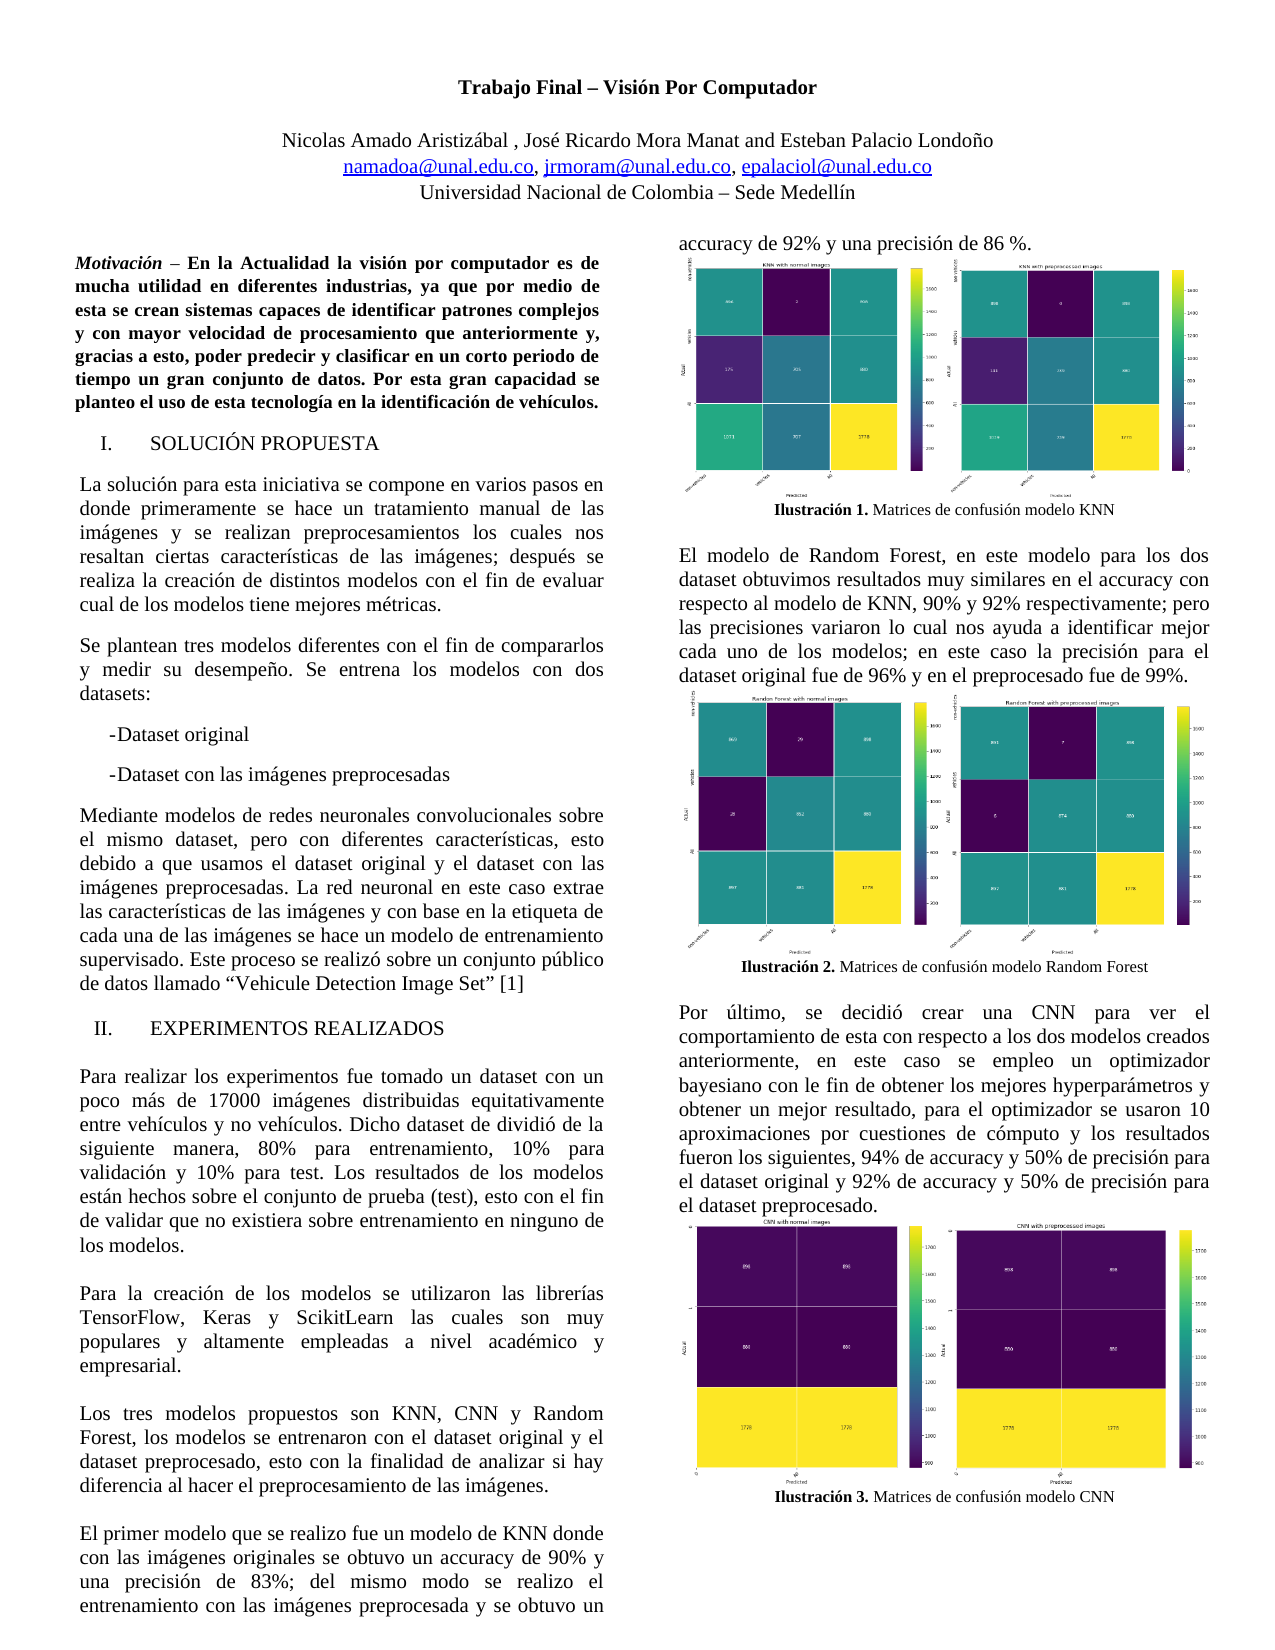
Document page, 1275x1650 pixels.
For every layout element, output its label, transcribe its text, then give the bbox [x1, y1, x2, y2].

text Los tres modelos propuestos son KNN, CNN y Random Forest, los modelos se entrenaron con el dataset original y el dataset preprocesado, esto con la finalidad de analizar si hay diferencia al hacer el preprocesamiento de las imágenes. [79, 1401, 605, 1497]
text Nicolas Amado Aristizábal , José Ricardo Mora Manat and Esteban Palacio Londoño namadoa@unal.edu.co, jrmoram@unal.edu.co, epalaciol@unal.edu.co [274, 128, 1000, 178]
list EXPERIMENTOS REALIZADOS [93, 1016, 605, 1040]
picture [944, 256, 1201, 500]
text Motivación – En la Actualidad la visión por computador es de mucha utilidad en diferentes industrias, ya que por medio de esta se crean sistemas capaces de identificar patrones complejos y con mayor velocidad de procesamiento que anteriormente y, gracias a esto, poder predecir y clasificar en un corto periodo de tiempo un gran conjunto de datos. Por esta gran capacidad se planteo el uso de esta tecnología en la identificación de vehículos. [75, 252, 601, 413]
list Dataset con las imágenes preprocesadas [109, 762, 605, 786]
text El primer modelo que se realizo fue un modelo de KNN donde con las imágenes originales se obtuvo un accuracy de 90% y una precisión de 83%; del mismo modo se realizo el entrenamiento con las imágenes preprocesada y se obtuvo un accuracy de 92% y una precisión de 86 %. [79, 1521, 605, 1617]
text La solución para esta iniciativa se compone en varios pasos en donde primeramente se hace un tratamiento manual de las imágenes y se realizan preprocesamientos los cuales nos resaltan ciertas características de las imágenes; después se realiza la creación de distintos modelos con el fin de evaluar cual de los modelos tiene mejores métricas. [79, 472, 605, 616]
list Dataset original [109, 722, 605, 746]
list SOLUCIÓN PROPUESTA [100, 431, 605, 455]
text Por último, se decidió crear una CNN para ver el comportamiento de esta con respecto a los dos modelos creados anteriormente, en este caso se empleo un optimizador bayesiano con le fin de obtener los mejores hyperparámetros y obtener un mejor resultado, para el optimizador se usaron 10 aproximaciones por cuestiones de cómputo y los resultados fueron los siguientes, 94% de accuracy y 50% de precisión para el dataset original y 92% de accuracy y 50% de precisión para el dataset preprocesado. [678, 1000, 1210, 1217]
picture [678, 254, 940, 500]
picture [682, 687, 1207, 957]
text Para la creación de los modelos se utilizaron las librerías TensorFlow, Keras y ScikitLearn las cuales son muy populares y altamente empleadas a nivel académico y empresarial. [79, 1281, 605, 1377]
title Trabajo Final – Visión Por Computador [274, 75, 1000, 99]
text Se plantean tres modelos diferentes con el fin de compararlos y medir su desempeño. Se entrena los modelos con dos datasets: [79, 633, 605, 705]
text Para realizar los experimentos fue tomado un dataset con un poco más de 17000 imágenes distribuidas equitativamente entre vehículos y no vehículos. Dicho dataset de dividió de la siguiente manera, 80% para entrenamiento, 10% para validación y 10% para test. Los resultados de los modelos están hechos sobre el conjunto de prueba (test), esto con el fin de validar que no existiera sobre entrenamiento en ninguno de los modelos. [79, 1040, 605, 1257]
text El modelo de Random Forest, en este modelo para los dos dataset obtuvimos resultados muy similares en el accuracy con respecto al modelo de KNN, 90% y 92% respectivamente; pero las precisiones variaron lo cual nos ayuda a identificar mejor cada uno de los modelos; en este caso la precisión para el dataset original fue de 96% y en el preprocesado fue de 99%. [678, 543, 1210, 687]
picture [679, 1216, 1210, 1487]
text Ilustración 1. Matrices de confusión modelo KNN [678, 500, 1210, 519]
text Universidad Nacional de Colombia – Sede Medellín [274, 179, 1000, 204]
text Mediante modelos de redes neuronales convolucionales sobre el mismo dataset, pero con diferentes características, esto debido a que usamos el dataset original y el dataset con las imágenes preprocesadas. La red neuronal en este caso extrae las características de las imágenes y con base en la etiqueta de cada una de las imágenes se hace un modelo de entrenamiento supervisado. Este proceso se realizó sobre un conjunto público de datos llamado “Vehicule Detection Image Set” [1] [79, 803, 605, 995]
